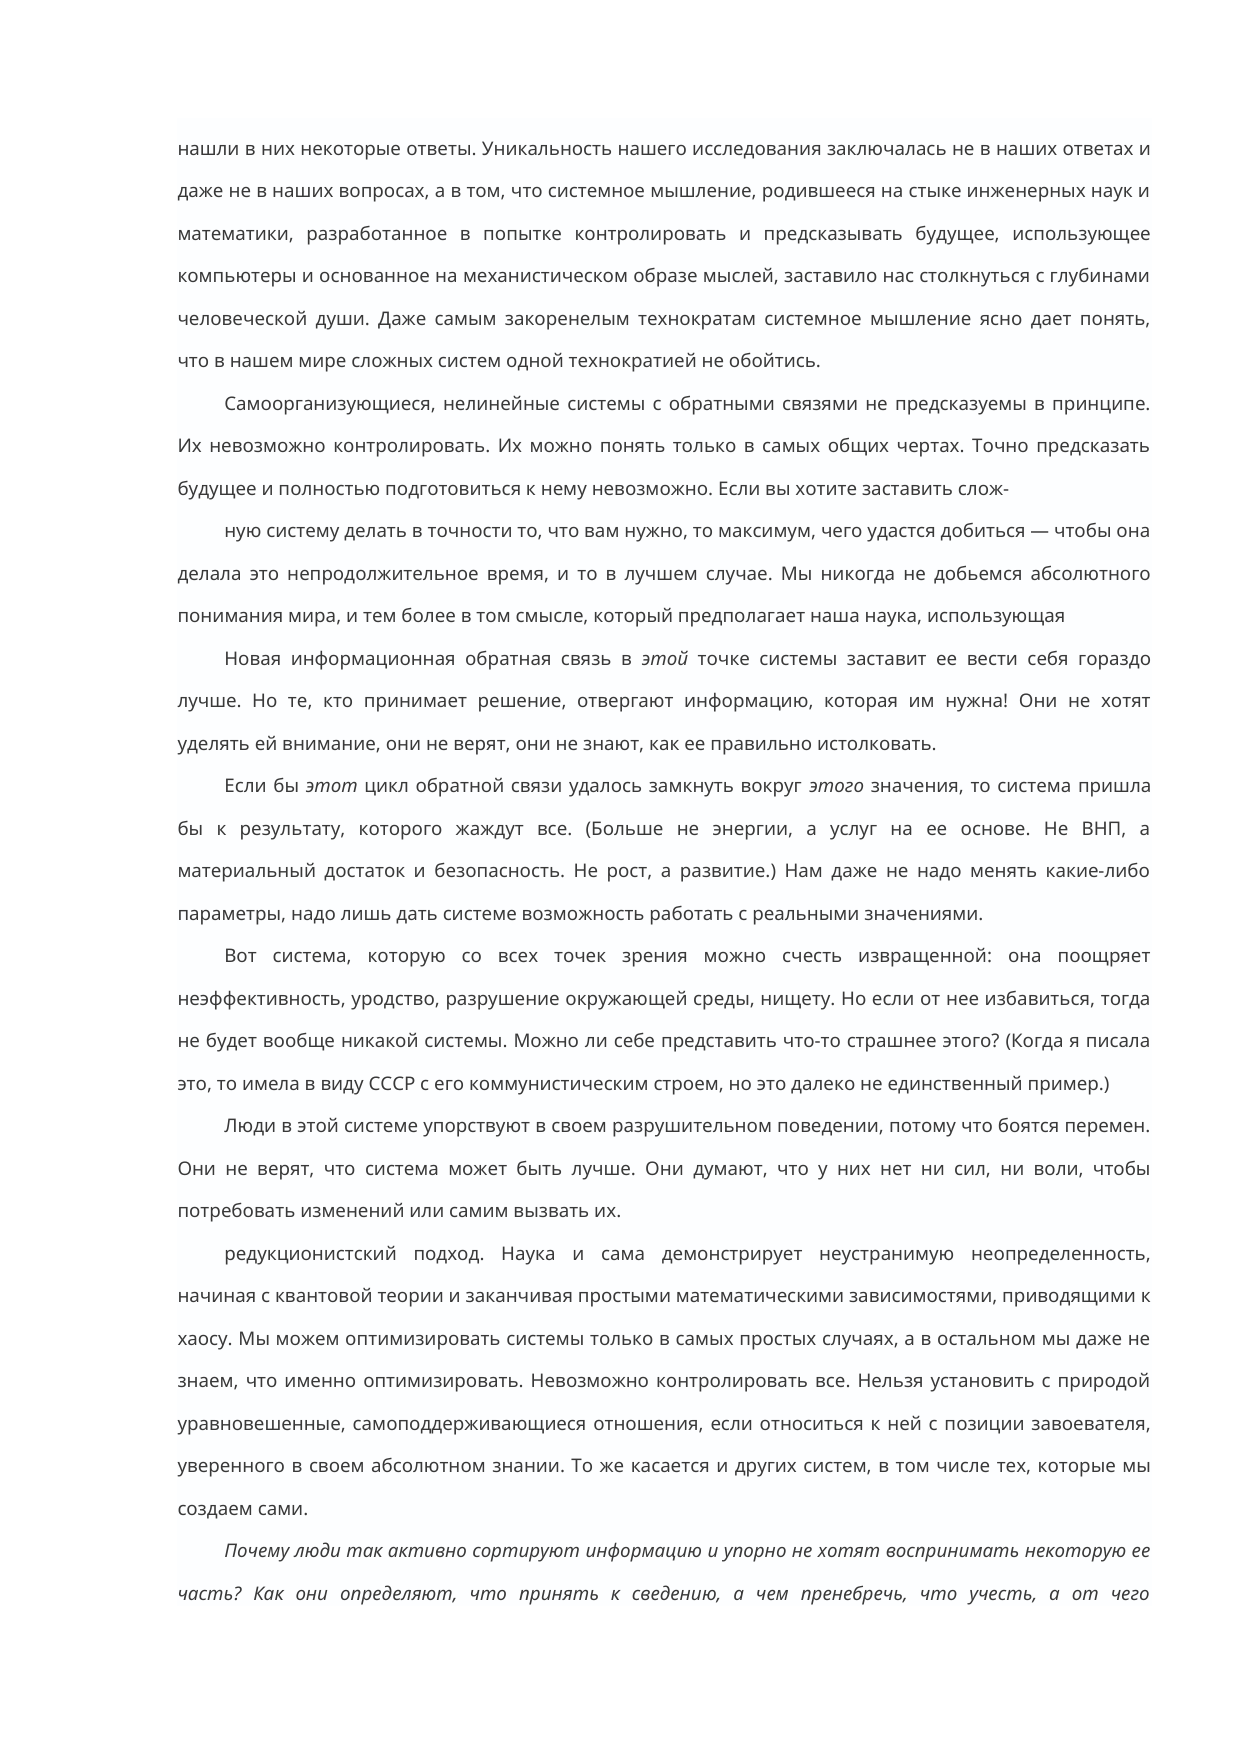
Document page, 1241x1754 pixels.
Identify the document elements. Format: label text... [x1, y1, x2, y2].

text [177, 1521, 1152, 1606]
text редукционистский подход. Наука и сама демонстрирует неустранимую неопределенность, начиная с квантовой теории и заканчивая простыми математическими зависимостями, приводящими к хаосу. Мы можем оптимизировать системы только в самых простых случаях, а в остальном мы даже не знаем, что именно оптимизировать. Невозможно контролировать все. Нельзя установить с природой уравновешенные, самоподдерживающиеся отношения, если относиться к ней с позиции завоевателя, уверенного в своем абсолютном знании. То же касается и других систем, в том числе тех, которые мы создаем сами. [177, 1223, 1152, 1521]
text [177, 118, 1152, 373]
text Вот система, которую со всех точек зрения можно счесть извращенной: она поощряет неэффективность, уродство, разрушение окружающей среды, нищету. Но если от нее избавиться, тогда не будет вообще никакой системы. Можно ли себе представить что-то страшнее этого? (Когда я писала это, то имела в виду СССР с его коммунистическим строем, но это далеко не единственный пример.) [177, 926, 1152, 1096]
text Самоорганизующиеся, нелинейные системы с обратными связями не предсказуемы в принципе. Их невозможно контролировать. Их можно понять только в самых общих чертах. Точно предсказать будущее и полностью подготовиться к нему невозможно. Если вы хотите заставить слож- [177, 373, 1152, 501]
text ную систему делать в точности то, что вам нужно, то максимум, чего удастся добиться — чтобы она делала это непродолжительное время, и то в лучшем случае. Мы никогда не добьемся абсолютного понимания мира, и тем более в том смысле, который предполагает наша наука, использующая [177, 501, 1152, 628]
text Новая информационная обратная связь в этой точке системы заставит ее вести себя гораздо лучше. Но те, кто принимает решение, отвергают информацию, которая им нужна! Они не хотят уделять ей внимание, они не верят, они не знают, как ее правильно истолковать. [177, 628, 1152, 756]
text Если бы этот цикл обратной связи удалось замкнуть вокруг этого значения, то система пришла бы к результату, которого жаждут все. (Больше не энергии, а услуг на ее основе. Не ВНП, а материальный достаток и безопасность. Не рост, а развитие.) Нам даже не надо менять какие-либо параметры, надо лишь дать системе возможность работать с реальными значениями. [177, 756, 1152, 926]
text Люди в этой системе упорствуют в своем разрушительном поведении, потому что боятся перемен. Они не верят, что система может быть лучше. Они думают, что у них нет ни сил, ни воли, чтобы потребовать изменений или самим вызвать их. [177, 1096, 1152, 1223]
